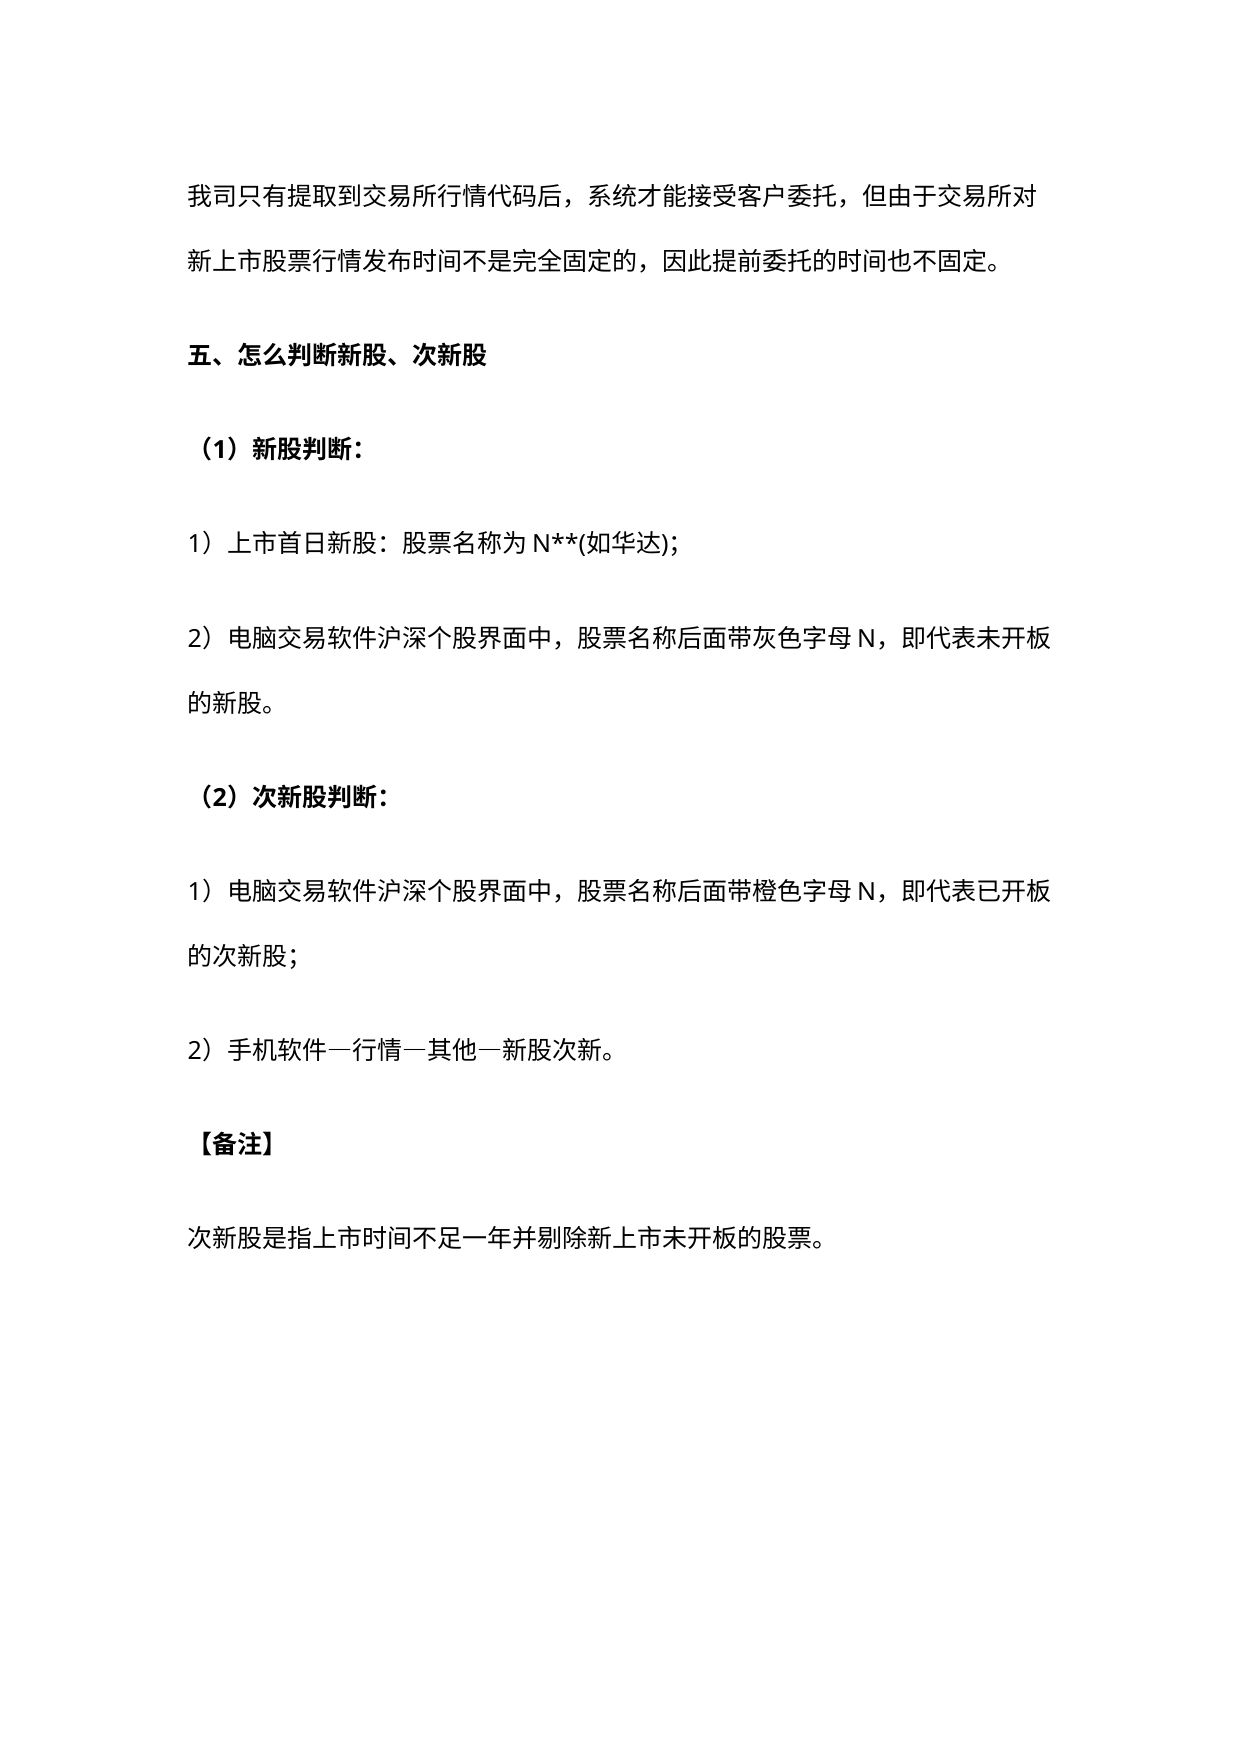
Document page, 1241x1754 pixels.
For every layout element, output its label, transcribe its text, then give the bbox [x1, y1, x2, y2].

text 1）电脑交易软件沪深个股界面中，股票名称后面带橙色字母N，即代表已开板的次新股； [187, 857, 1053, 987]
text （2）次新股判断： [187, 763, 1053, 828]
text 次新股是指上市时间不足一年并剔除新上市未开板的股票。 [187, 1204, 1053, 1269]
text 2）电脑交易软件沪深个股界面中，股票名称后面带灰色字母N，即代表未开板的新股。 [187, 604, 1053, 734]
text 【备注】 [187, 1110, 1053, 1175]
text 五、怎么判断新股、次新股 [187, 321, 1053, 386]
text （1）新股判断： [187, 415, 1053, 480]
text 我司只有提取到交易所行情代码后，系统才能接受客户委托，但由于交易所对新上市股票行情发布时间不是完全固定的，因此提前委托的时间也不固定。 [187, 162, 1053, 292]
text 1）上市首日新股：股票名称为N**(如华达)； [187, 509, 1053, 574]
text 2）手机软件—行情—其他—新股次新。 [187, 1016, 1053, 1081]
